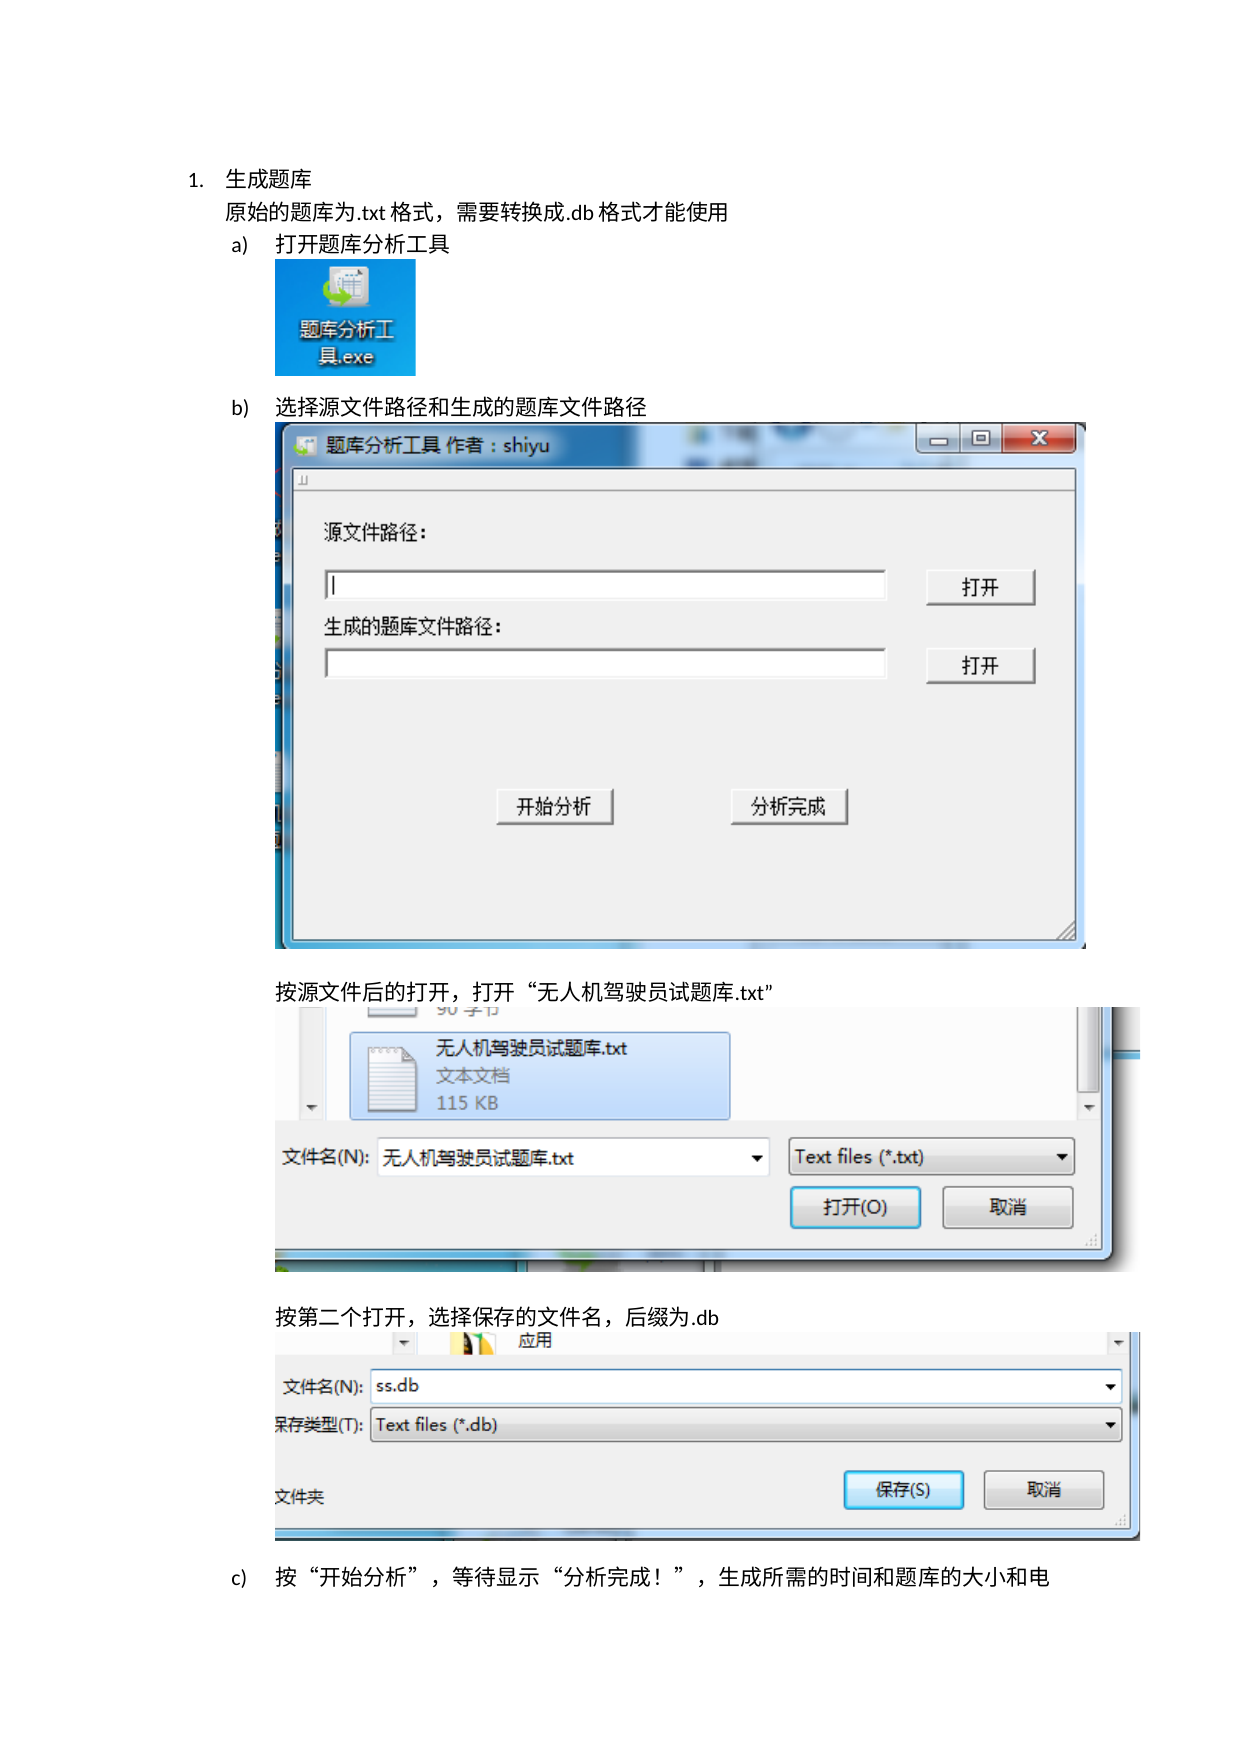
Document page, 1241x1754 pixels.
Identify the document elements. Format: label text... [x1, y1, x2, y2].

list 按源文件后的打开，打开“无人机驾驶员试题库.txt” 按第二个打开，选择保存的文件名，后缀为.db [275, 1272, 1053, 1332]
picture [275, 422, 1086, 949]
list 按源文件后的打开，打开“无人机驾驶员试题库.txt” 按第二个打开，选择保存的文件名，后缀为.db [275, 974, 1053, 1007]
picture [275, 1332, 1141, 1541]
list 打开题库分析工具 [231, 227, 1053, 389]
picture [275, 259, 416, 376]
picture [275, 1007, 1141, 1272]
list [231, 1559, 1053, 1592]
list 生成题库 原始的题库为.txt格式，需要转换成.db格式才能使用 [187, 162, 1053, 227]
